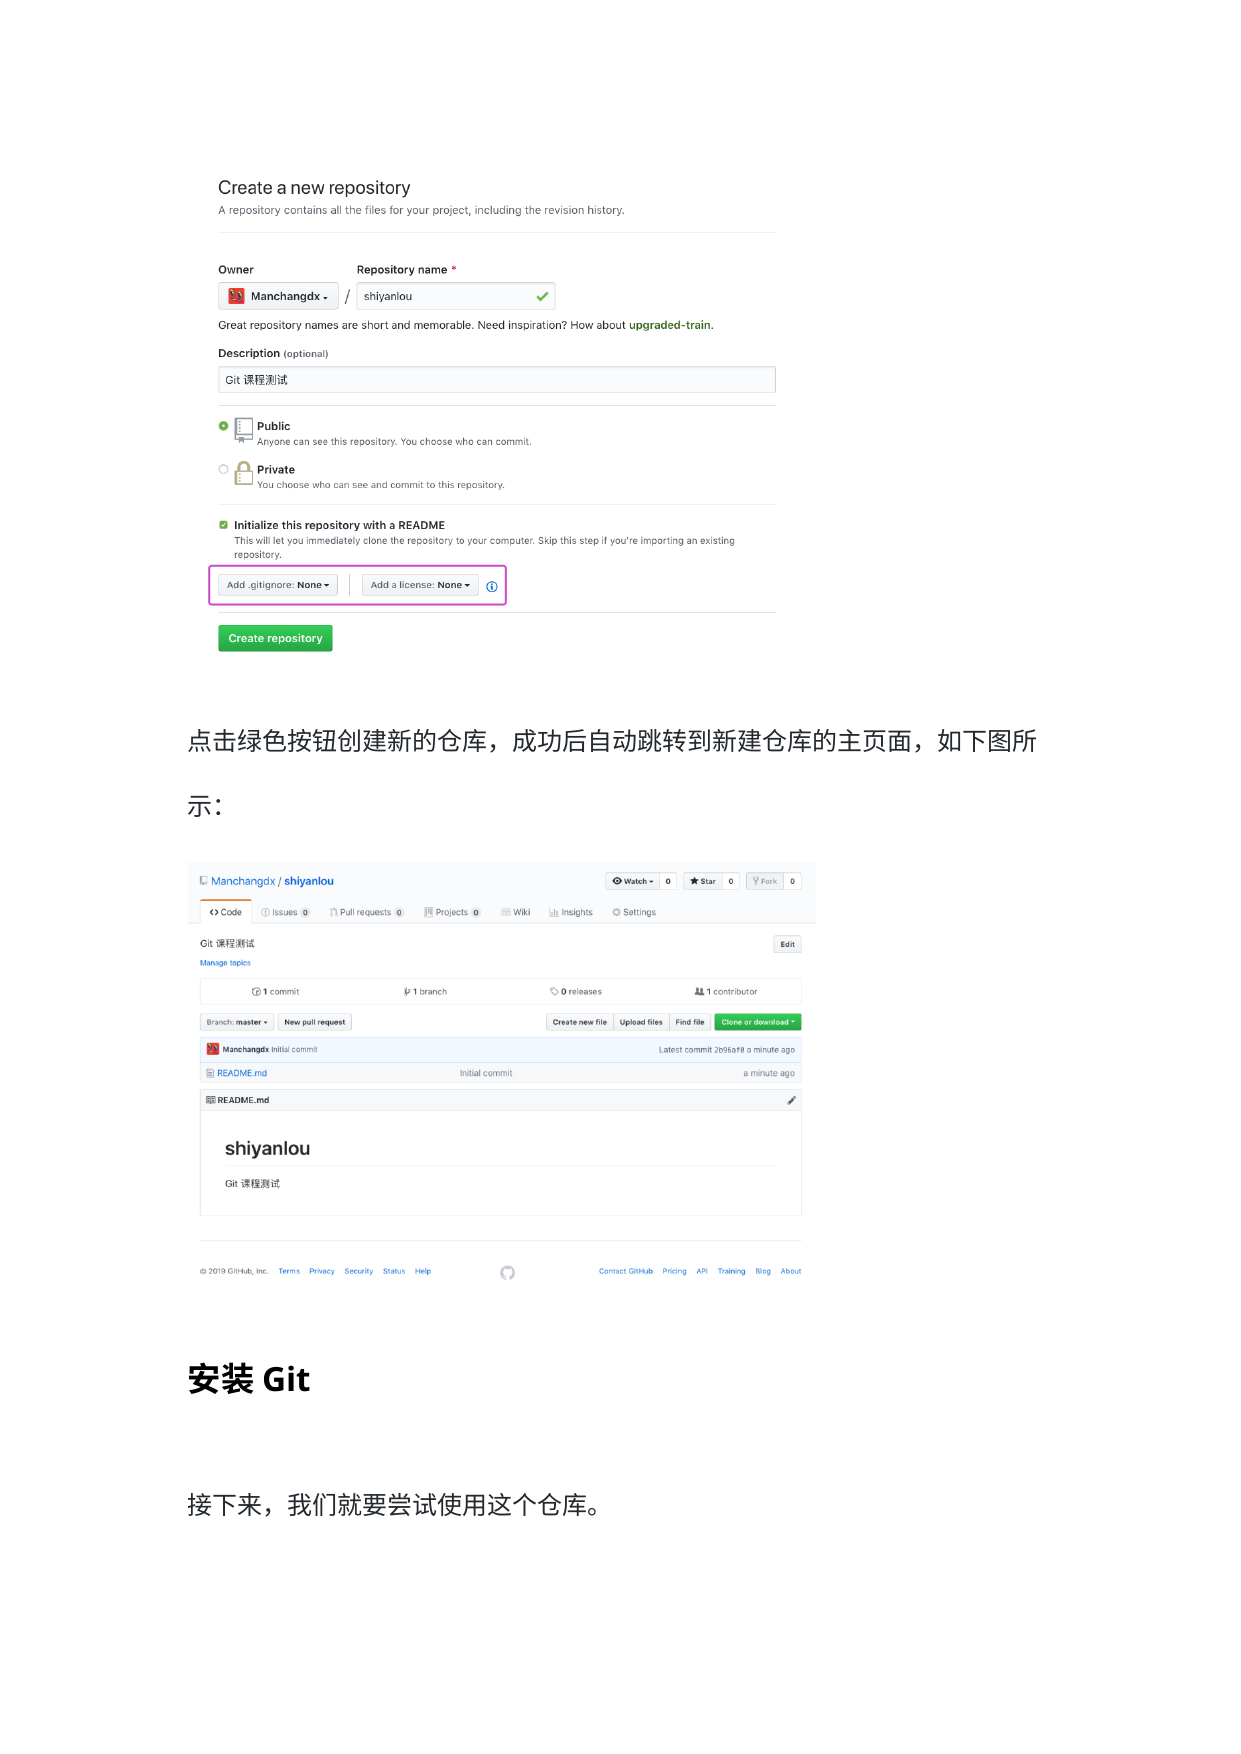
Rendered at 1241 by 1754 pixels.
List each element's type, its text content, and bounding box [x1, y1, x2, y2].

text 点击绿色按钮创建新的仓库，成功后自动跳转到新建仓库的主页面，如下图所示： [187, 707, 1053, 837]
picture [187, 162, 806, 667]
subtitle 安装 Git [187, 1344, 1053, 1409]
picture [187, 862, 817, 1300]
text 接下来，我们就要尝试使用这个仓库。 [187, 1471, 1053, 1536]
